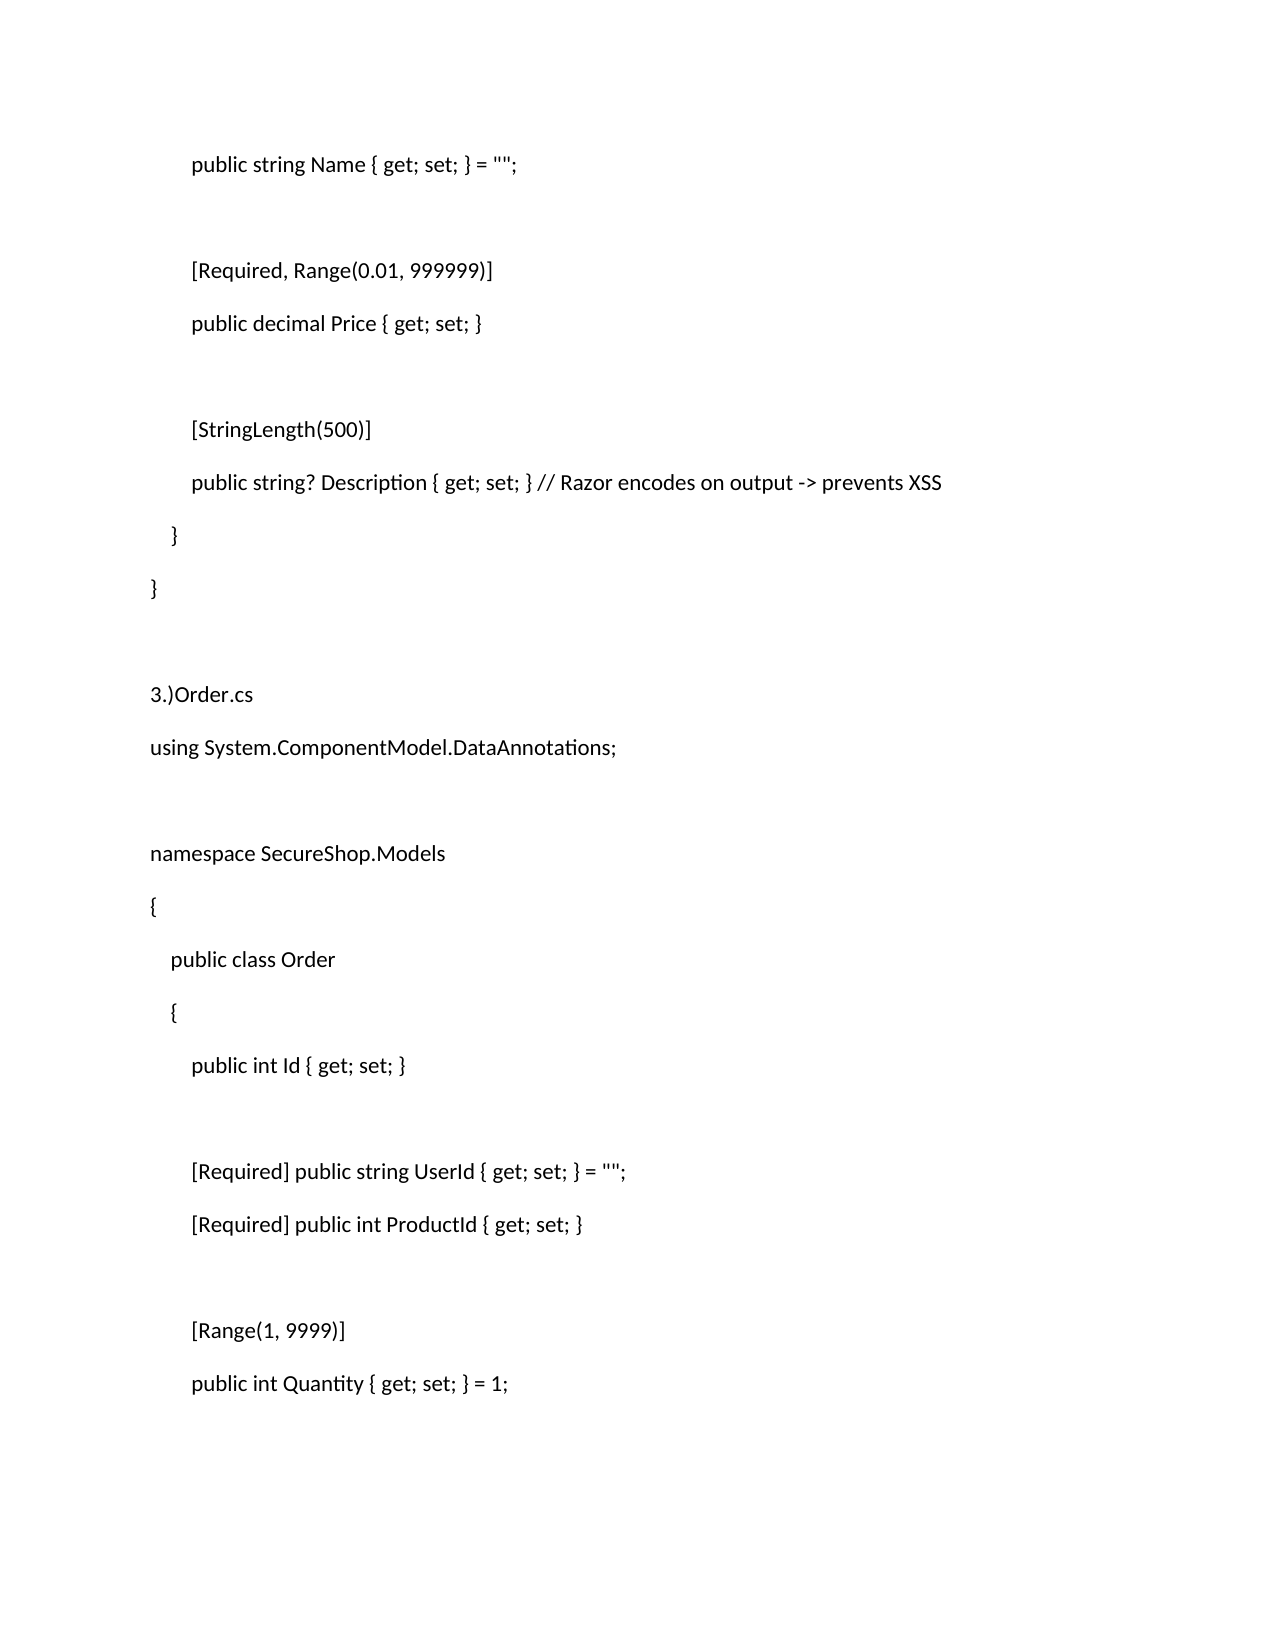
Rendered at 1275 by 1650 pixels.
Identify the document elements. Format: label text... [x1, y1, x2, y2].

text [Range(1, 9999)] [150, 1316, 1125, 1344]
text namespace SecureShop.Models [150, 839, 1125, 867]
text using System.ComponentModel.DataAnnotations; [150, 733, 1125, 761]
text 3.)Order.cs [150, 680, 1125, 708]
text public string Name { get; set; } = ""; [150, 150, 1125, 178]
text { [150, 892, 1125, 920]
text } [150, 521, 1125, 549]
text public int Id { get; set; } [150, 1051, 1125, 1079]
text public string? Description { get; set; } // Razor encodes on output -> prevents XSS [150, 468, 1125, 496]
text [Required, Range(0.01, 999999)] [150, 256, 1125, 284]
text public int Quantity { get; set; } = 1; [150, 1369, 1125, 1397]
text } [150, 574, 1125, 602]
text public class Order [150, 945, 1125, 973]
text [Required] public int ProductId { get; set; } [150, 1210, 1125, 1238]
text { [150, 998, 1125, 1026]
text [Required] public string UserId { get; set; } = ""; [150, 1157, 1125, 1185]
text [StringLength(500)] [150, 415, 1125, 443]
text public decimal Price { get; set; } [150, 309, 1125, 337]
